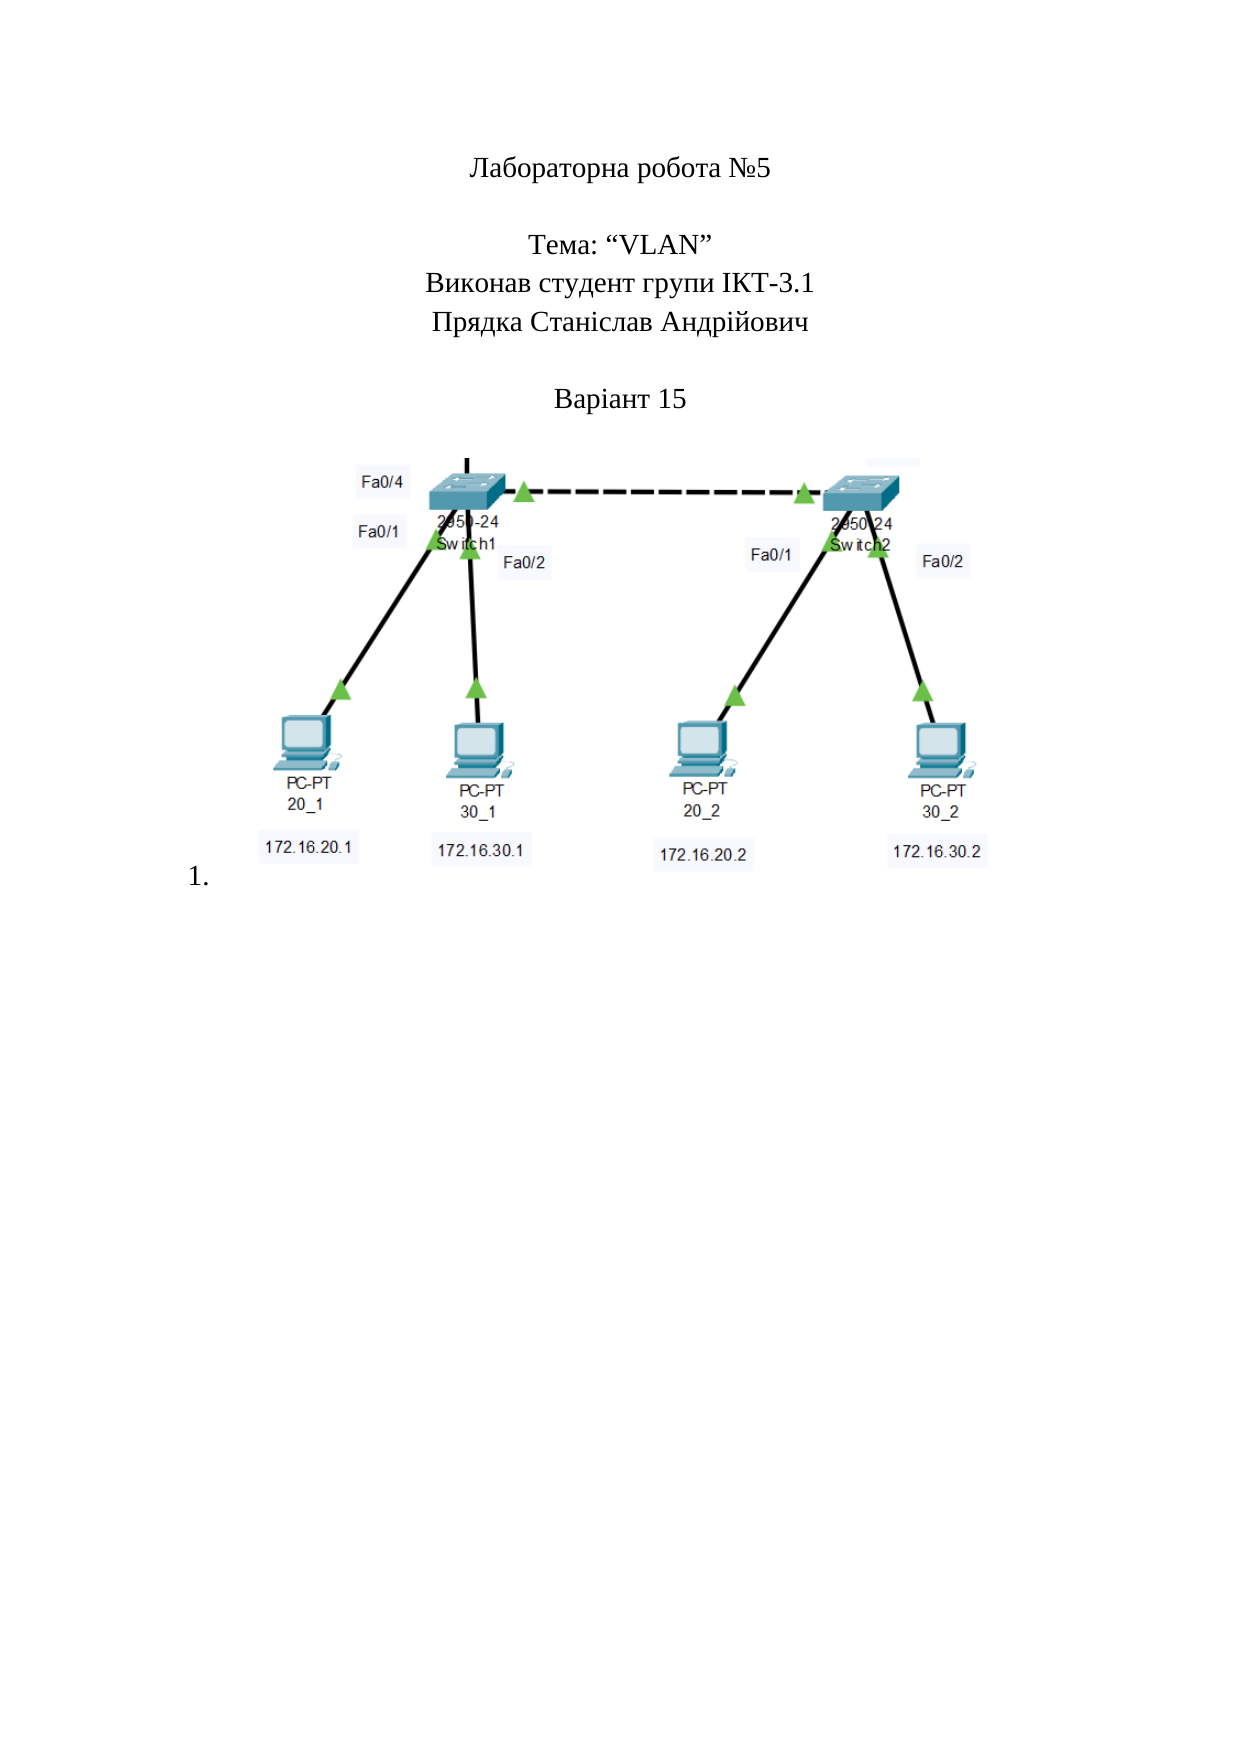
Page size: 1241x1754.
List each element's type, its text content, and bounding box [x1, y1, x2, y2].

text Прядка Станіслав Андрійович [150, 304, 1090, 338]
picture [225, 458, 1039, 886]
text Варіант 15 [150, 381, 1090, 415]
text Тема: “VLAN” [150, 227, 1090, 261]
text Виконав студент групи ІКТ-3.1 [150, 266, 1090, 299]
text Лабораторна робота №5 [150, 150, 1090, 183]
